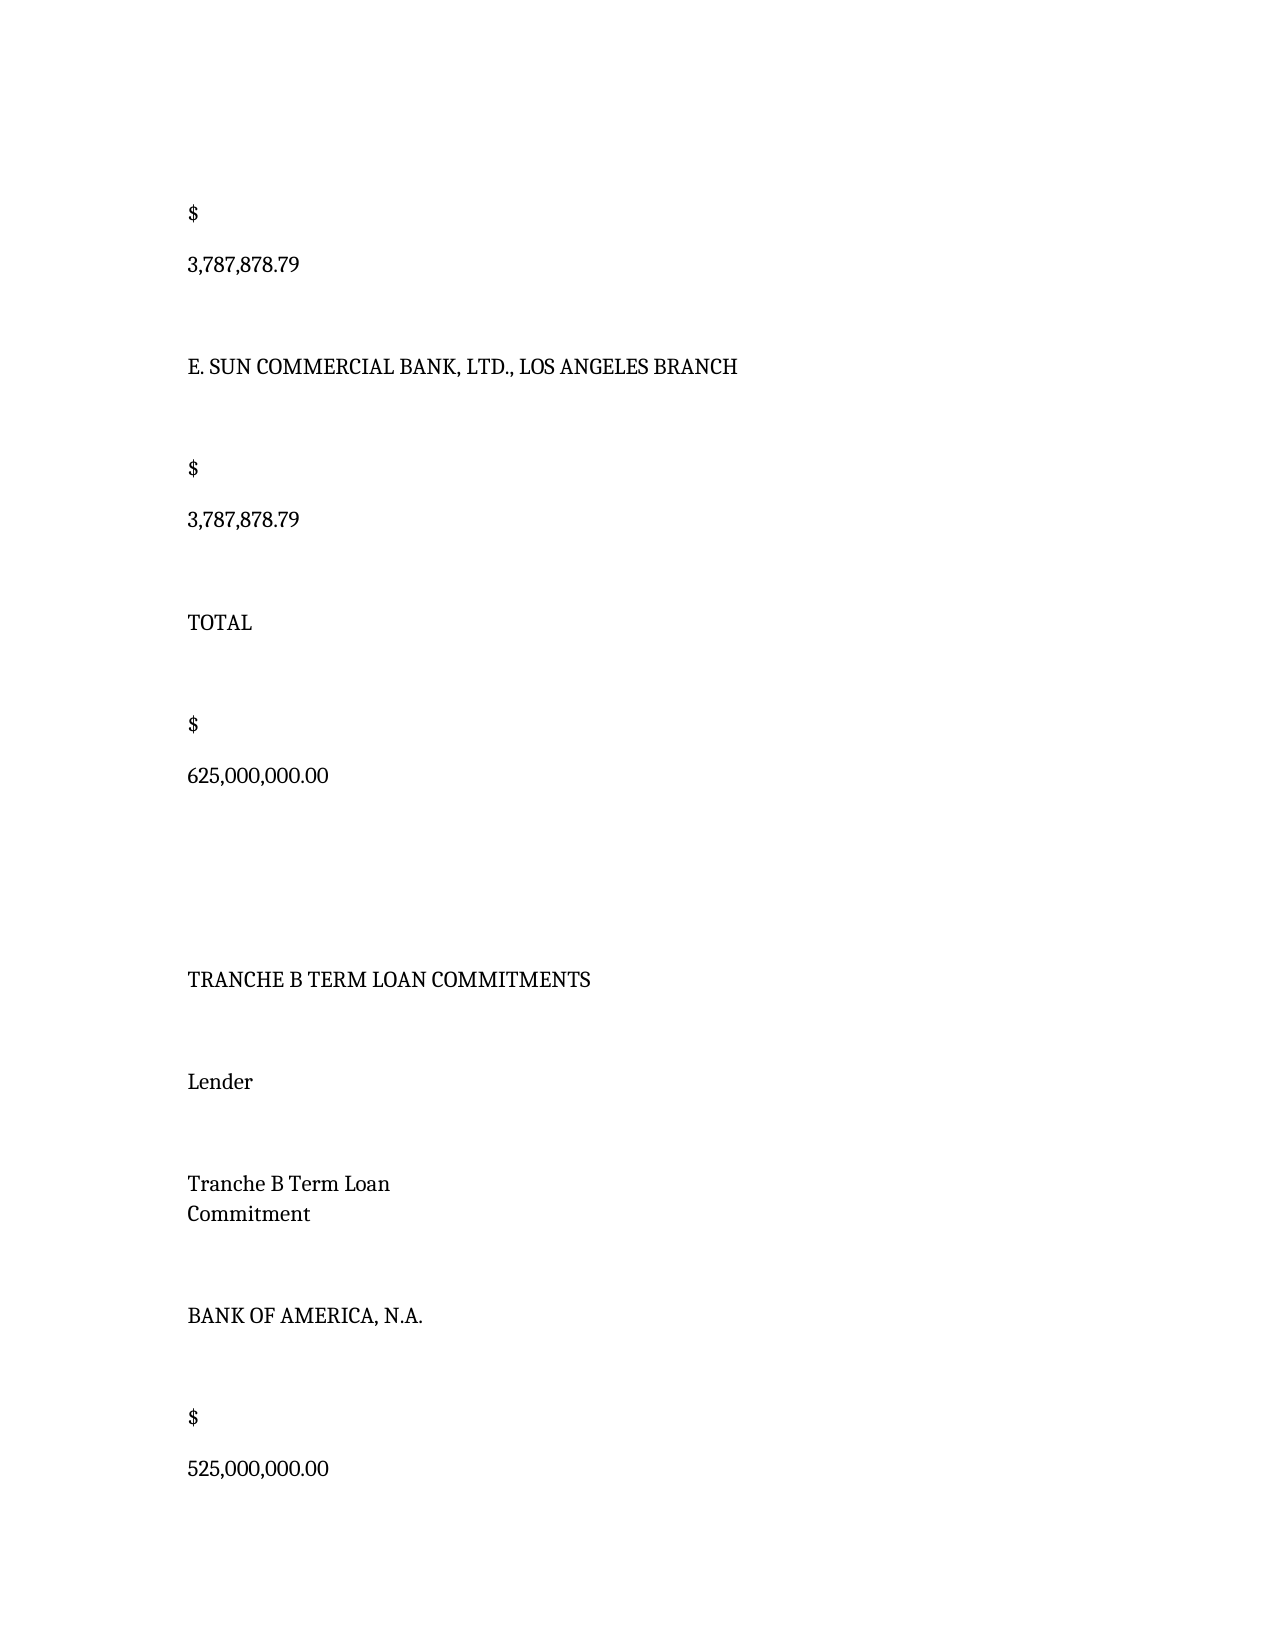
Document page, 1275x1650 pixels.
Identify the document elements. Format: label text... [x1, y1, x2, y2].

text $ [187, 1405, 1087, 1432]
text $ [187, 456, 1087, 483]
text 525,000,000.00 [187, 1456, 1087, 1483]
text TRANCHE B TERM LOAN COMMITMENTS [187, 967, 1087, 993]
text TOTAL [187, 609, 1087, 636]
text $ [187, 201, 1087, 227]
text 625,000,000.00 [187, 762, 1087, 789]
text E. SUN COMMERCIAL BANK, LTD., LOS ANGELES BRANCH [187, 354, 1087, 381]
text Lender [187, 1069, 1087, 1095]
text $ [187, 711, 1087, 738]
text 3,787,878.79 [187, 252, 1087, 278]
text BANK OF AMERICA, N.A. [187, 1303, 1087, 1329]
text Tranche B Term Loan Commitment [187, 1171, 1087, 1227]
text 3,787,878.79 [187, 507, 1087, 534]
